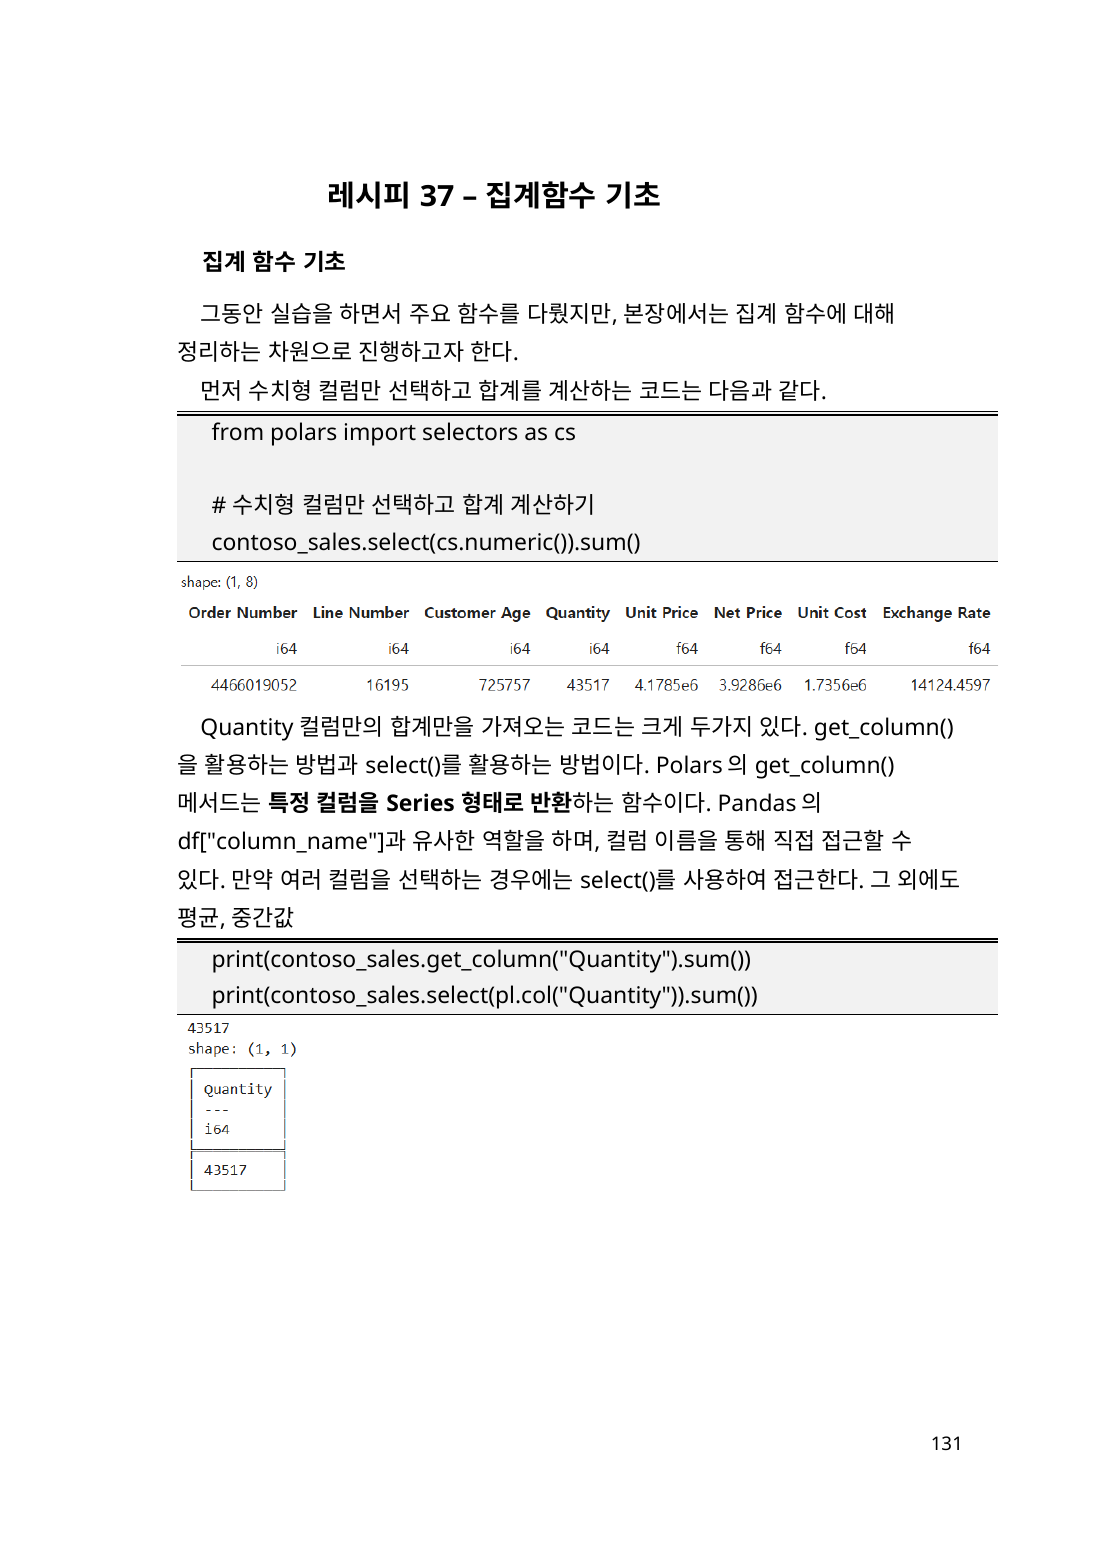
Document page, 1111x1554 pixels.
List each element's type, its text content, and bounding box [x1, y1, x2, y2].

text 먼저 수치형 컬럼만 선택하고 합계를 계산하는 코드는 다음과 같다. [177, 372, 963, 406]
table_header from polars import selectors as cs # 수치형 컬럼만 선택하고 합계 계산하기 contoso_sales.select(cs.numeric()).sum() [177, 416, 998, 561]
subtitle 집계 함수 기초 [177, 243, 963, 277]
table_header print(contoso_sales.get_column("Quantity").sum()) print(contoso_sales.select(pl.col("Quantity")).sum()) [177, 943, 998, 1014]
picture [177, 562, 999, 704]
text 그동안 실습을 하면서 주요 함수를 다뤘지만, 본장에서는 집계 함수에 대해 정리하는 차원으로 진행하고자 한다. [177, 296, 963, 367]
picture [177, 1015, 995, 1197]
subtitle 레시피 37 – 집계함수 기초 [298, 173, 963, 215]
text Quantity 컬럼만의 합계만을 가져오는 코드는 크게 두가지 있다. get_column()을 활용하는 방법과 select()를 활용하는 방법이다. Polars의 get_column() 메서드는 특정 컬럼을 Series 형태로 반환하는 함수이다. Pandas의 df["column_name"]과 유사한 역할을 하며, 컬럼 이름을 통해 직접 접근할 수 있다. 만약 여러 컬럼을 선택하는 경우에는 select()를 사용하여 접근한다. 그 외에도 평균, 중간값 [177, 708, 963, 933]
